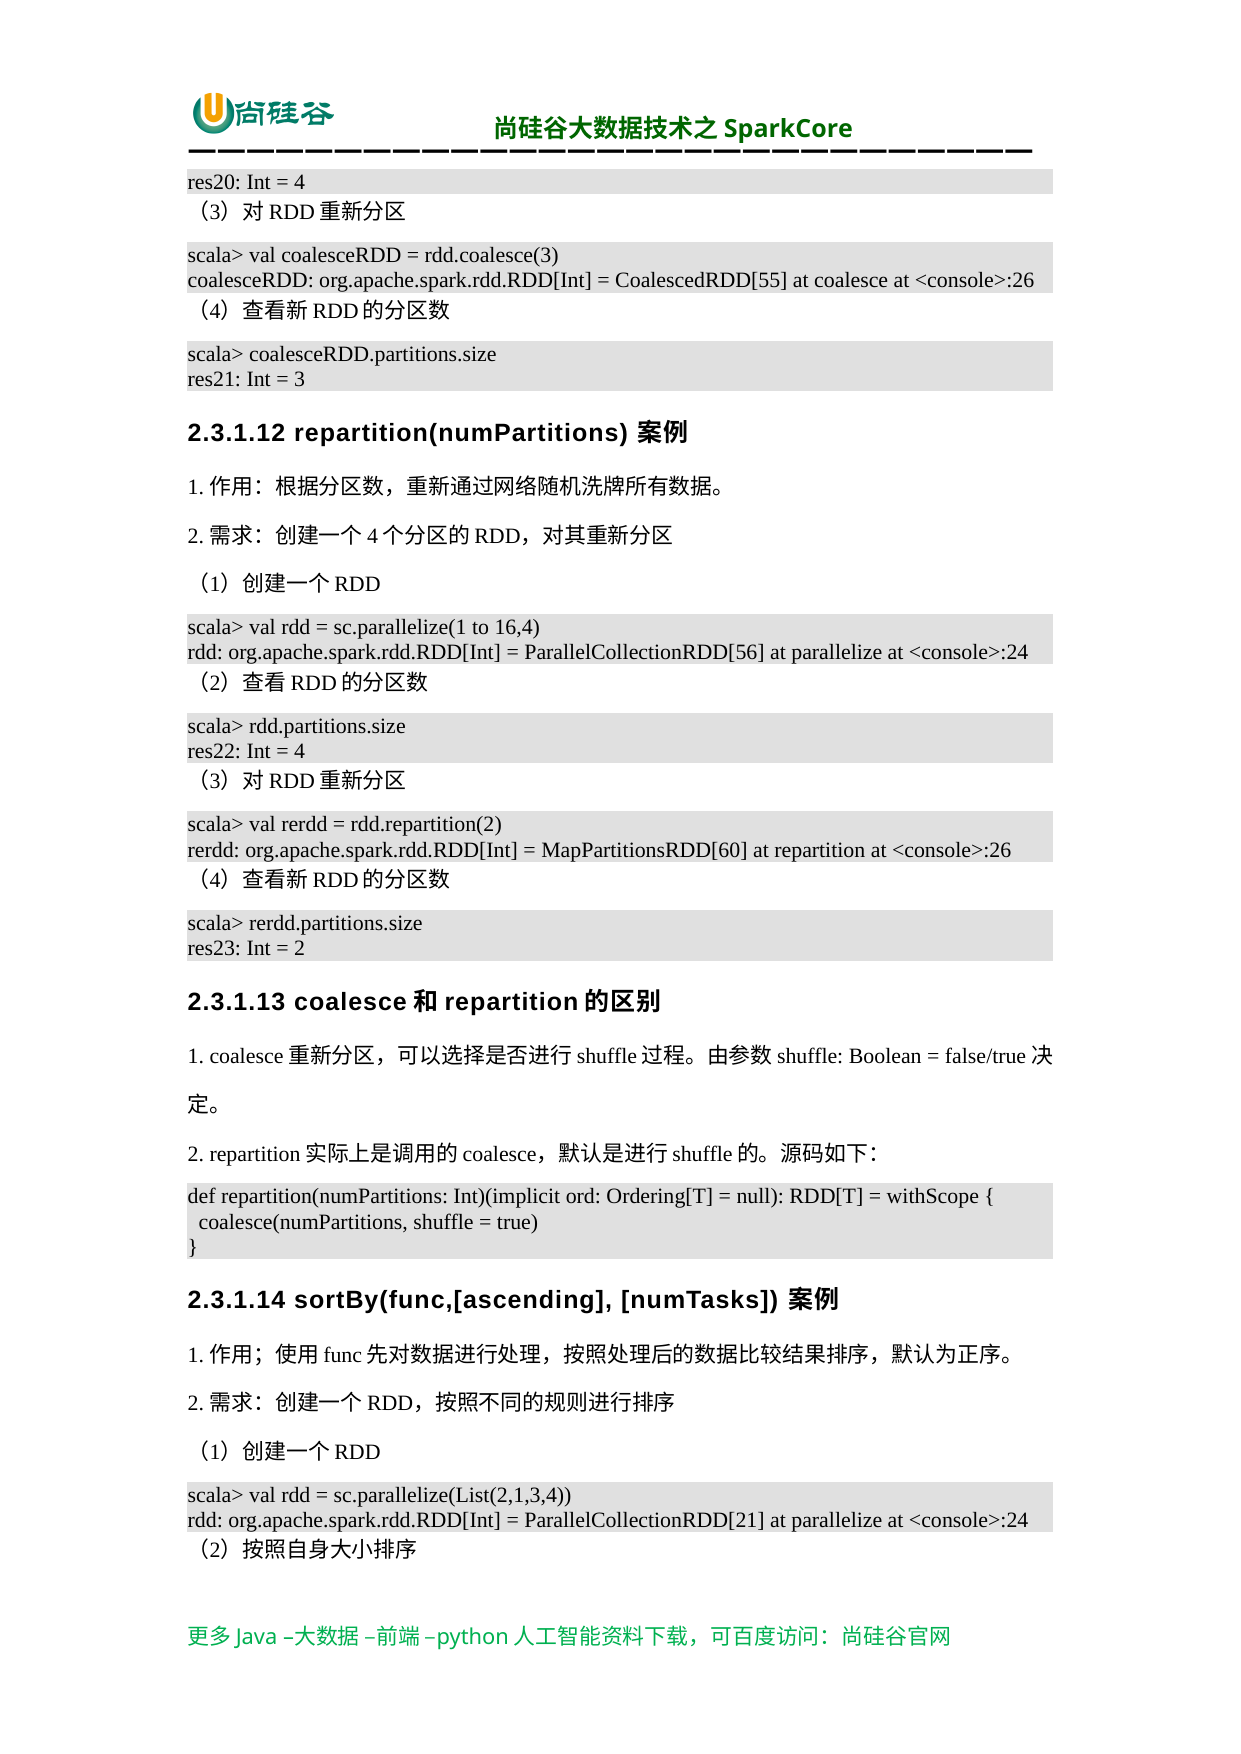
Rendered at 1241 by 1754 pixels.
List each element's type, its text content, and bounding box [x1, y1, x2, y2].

text scala> val rdd = sc.parallelize(1 to 16,4) [187, 614, 1053, 639]
text coalesceRDD: org.apache.spark.rdd.RDD[Int] = CoalescedRDD[55] at coalesce at <console>:26 [187, 267, 1053, 293]
text 2. 需求：创建一个RDD，按照不同的规则进行排序 [187, 1385, 1053, 1417]
text （1）创建一个RDD [187, 1433, 1053, 1466]
text rdd: org.apache.spark.rdd.RDD[Int] = ParallelCollectionRDD[56] at parallelize at <console>:24 [187, 639, 1053, 664]
text scala> coalesceRDD.partitions.size [187, 341, 1053, 366]
text （4）查看新RDD的分区数 [187, 862, 1053, 894]
subtitle 2.3.1.14 sortBy(func,[ascending], [numTasks]) 案例 [187, 1265, 1053, 1330]
text rerdd: org.apache.spark.rdd.RDD[Int] = MapPartitionsRDD[60] at repartition at <console>:26 [187, 837, 1053, 862]
text 2. repartition实际上是调用的coalesce，默认是进行shuffle的。源码如下： [187, 1135, 1053, 1168]
text （4）查看新RDD的分区数 [187, 293, 1053, 325]
subtitle 2.3.1.12 repartition(numPartitions) 案例 [187, 398, 1053, 463]
text 2. 需求：创建一个4个分区的RDD，对其重新分区 [187, 517, 1053, 550]
text 1. 作用：根据分区数，重新通过网络随机洗牌所有数据。 [187, 469, 1053, 501]
text 1. coalesce重新分区，可以选择是否进行shuffle过程。由参数shuffle: Boolean = false/true决定。 [187, 1038, 1053, 1119]
subtitle 2.3.1.13 coalesce和repartition的区别 [187, 967, 1053, 1032]
text （2）按照自身大小排序 [187, 1532, 1053, 1564]
text （3）对RDD重新分区 [187, 763, 1053, 796]
text （1）创建一个RDD [187, 566, 1053, 598]
text scala> val rdd = sc.parallelize(List(2,1,3,4)) [187, 1482, 1053, 1507]
text rdd: org.apache.spark.rdd.RDD[Int] = ParallelCollectionRDD[21] at parallelize at <console>:24 [187, 1507, 1053, 1532]
text res21: Int = 3 [187, 366, 1053, 391]
text res20: Int = 4 [187, 169, 1053, 194]
picture [187, 88, 338, 138]
text scala> val rerdd = rdd.repartition(2) [187, 811, 1053, 837]
text （3）对RDD重新分区 [187, 194, 1053, 226]
text scala> rerdd.partitions.size [187, 910, 1053, 935]
text 1. 作用；使用func先对数据进行处理，按照处理后的数据比较结果排序，默认为正序。 [187, 1337, 1053, 1369]
text res22: Int = 4 [187, 738, 1053, 763]
text def repartition(numPartitions: Int)(implicit ord: Ordering[T] = null): RDD[T] = withScope { coalesce(numPartitions, shuffle = true) } [187, 1183, 1053, 1259]
text scala> rdd.partitions.size [187, 713, 1053, 738]
text scala> val coalesceRDD = rdd.coalesce(3) [187, 242, 1053, 267]
text res23: Int = 2 [187, 935, 1053, 961]
text （2）查看RDD的分区数 [187, 664, 1053, 697]
